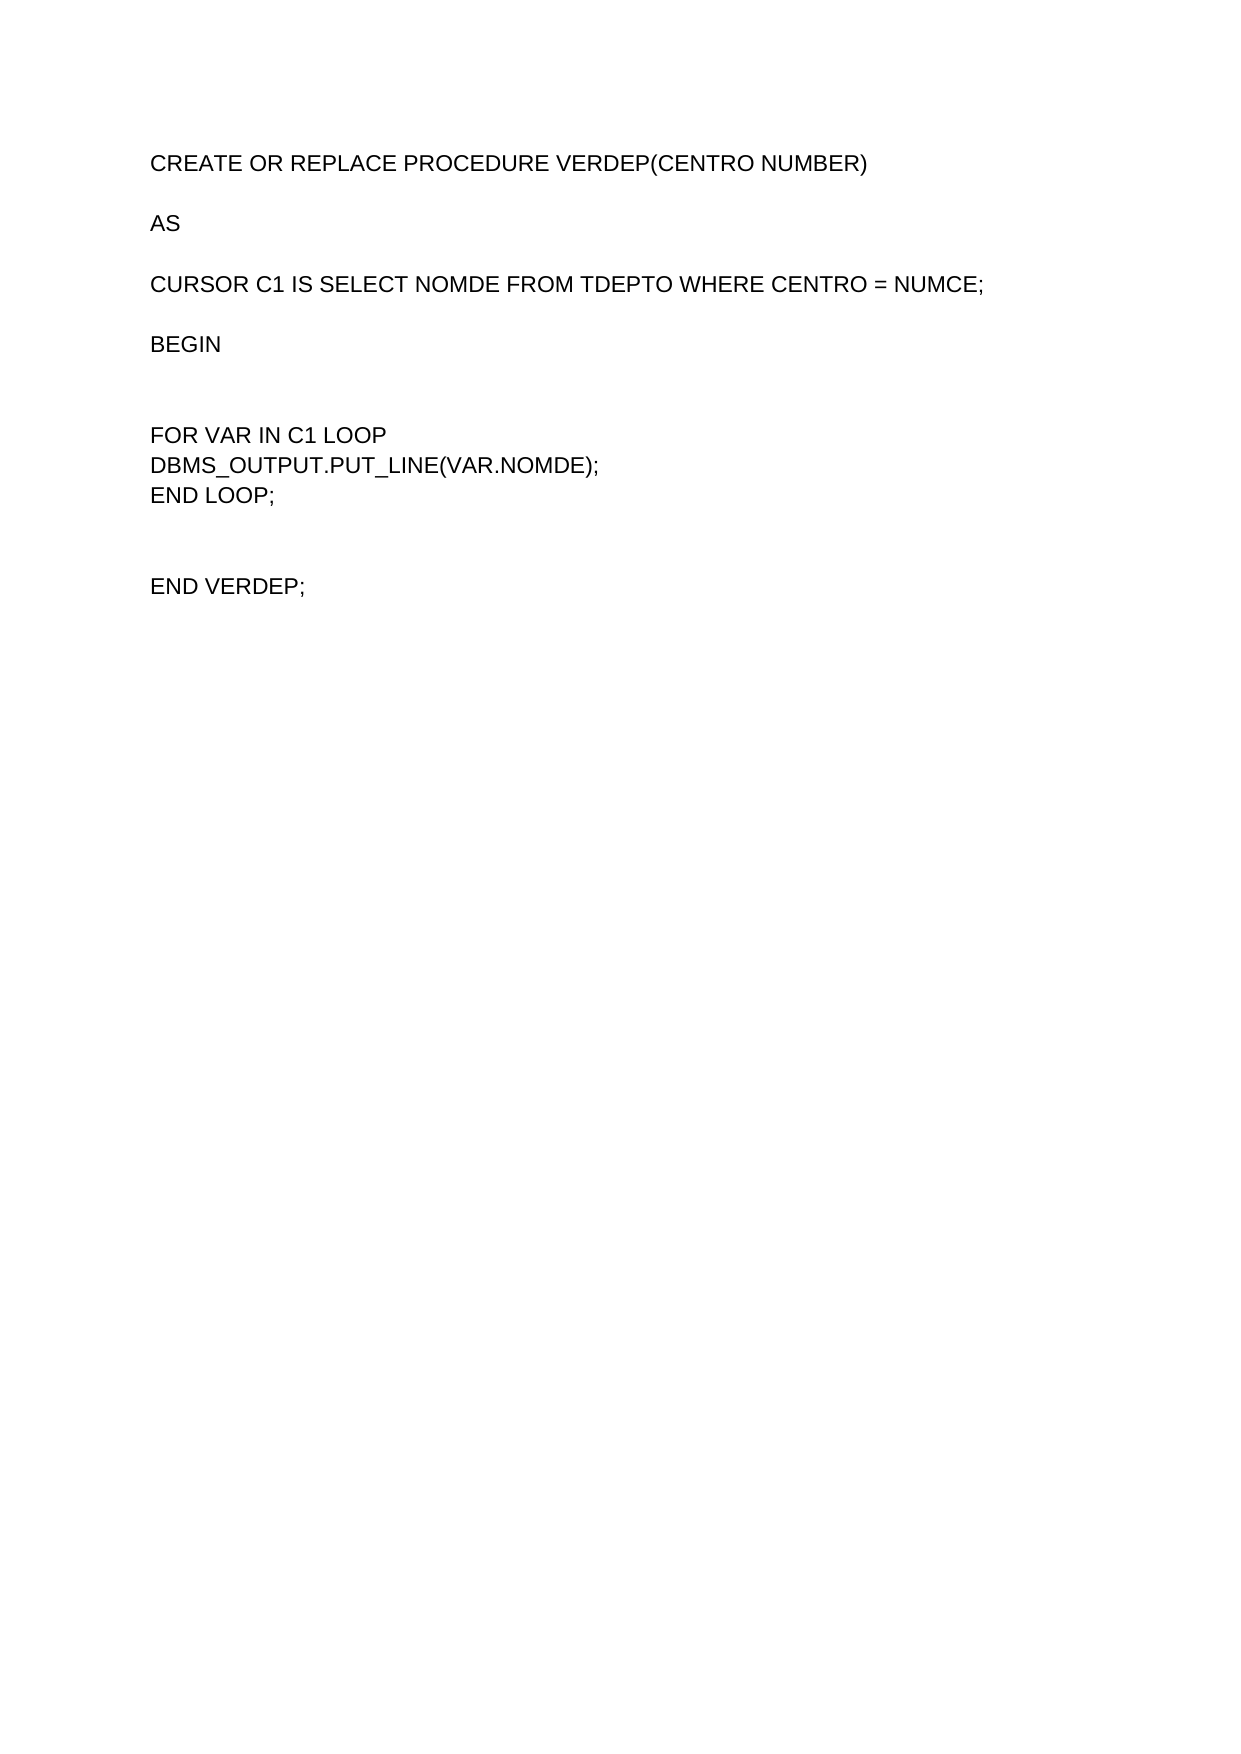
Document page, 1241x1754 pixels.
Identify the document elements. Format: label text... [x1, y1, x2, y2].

text END VERDEP; [150, 573, 1090, 599]
text FOR VAR IN C1 LOOP [150, 422, 1090, 448]
text CREATE OR REPLACE PROCEDURE VERDEP(CENTRO NUMBER) [150, 150, 1090, 176]
text END LOOP; [150, 482, 1090, 509]
text AS [150, 210, 1090, 237]
text CURSOR C1 IS SELECT NOMDE FROM TDEPTO WHERE CENTRO = NUMCE; [150, 271, 1090, 297]
text BEGIN [150, 331, 1090, 358]
text DBMS_OUTPUT.PUT_LINE(VAR.NOMDE); [150, 452, 1090, 478]
